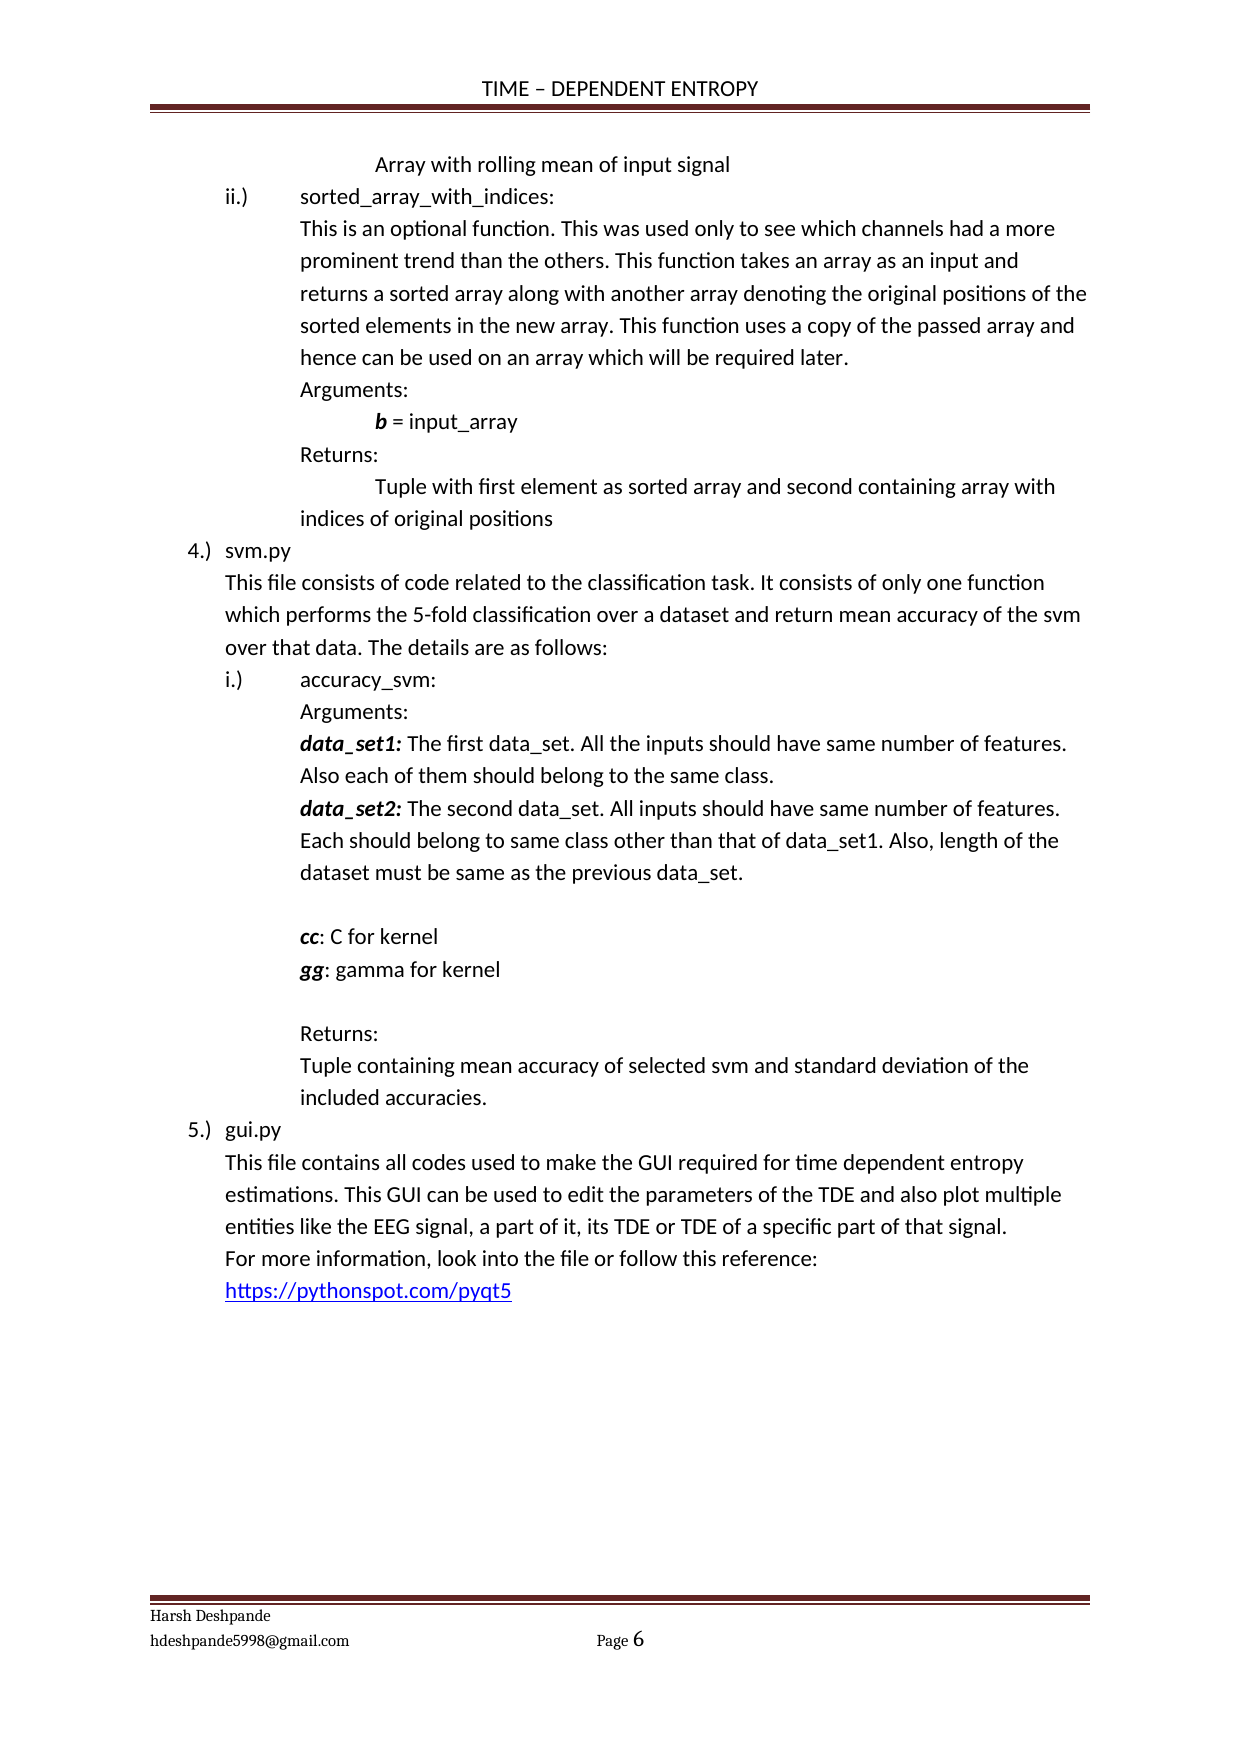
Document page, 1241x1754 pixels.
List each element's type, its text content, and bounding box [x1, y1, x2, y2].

list b = input_array [300, 407, 1090, 436]
list cc: C for kernel [300, 922, 1090, 951]
list data_set2: The second data_set. All inputs should have same number of features. Each should belong to same class other than that of data_set1. Also, length of the dataset must be same as the previous data_set. [300, 794, 1090, 886]
list Array with rolling mean of input signal [300, 150, 1090, 178]
list data_set1: The first data_set. All the inputs should have same number of features. Also each of them should belong to the same class. [300, 729, 1090, 789]
list gui.py [187, 1116, 1090, 1144]
list Returns: [300, 440, 1090, 468]
list Tuple with first element as sorted array and second containing array with indices of original positions [300, 472, 1090, 532]
list accuracy_svm: [225, 665, 1090, 693]
list This is an optional function. This was used only to see which channels had a more prominent trend than the others. This function takes an array as an input and returns a sorted array along with another array denoting the original positions of the sorted elements in the new array. This function uses a copy of the passed array and hence can be used on an array which will be required later. [300, 214, 1090, 371]
list Returns: [300, 1019, 1090, 1047]
list This file contains all codes used to make the GUI required for time dependent entropy estimations. This GUI can be used to edit the parameters of the TDE and also plot multiple entities like the EEG signal, a part of it, its TDE or TDE of a specific part of that signal. [225, 1148, 1090, 1240]
list This file consists of code related to the classification task. It consists of only one function which performs the 5-fold classification over a dataset and return mean accuracy of the svm over that data. The details are as follows: [225, 568, 1090, 661]
list svm.py [187, 536, 1090, 564]
list Tuple containing mean accuracy of selected svm and standard deviation of the included accuracies. [300, 1051, 1090, 1111]
list Arguments: [300, 375, 1090, 403]
list sorted_array_with_indices: [225, 182, 1090, 210]
list gg: gamma for kernel [300, 955, 1090, 983]
list For more information, look into the file or follow this reference: [225, 1244, 1090, 1272]
list Arguments: [300, 697, 1090, 725]
list https://pythonspot.com/pyqt5 [225, 1277, 1090, 1304]
